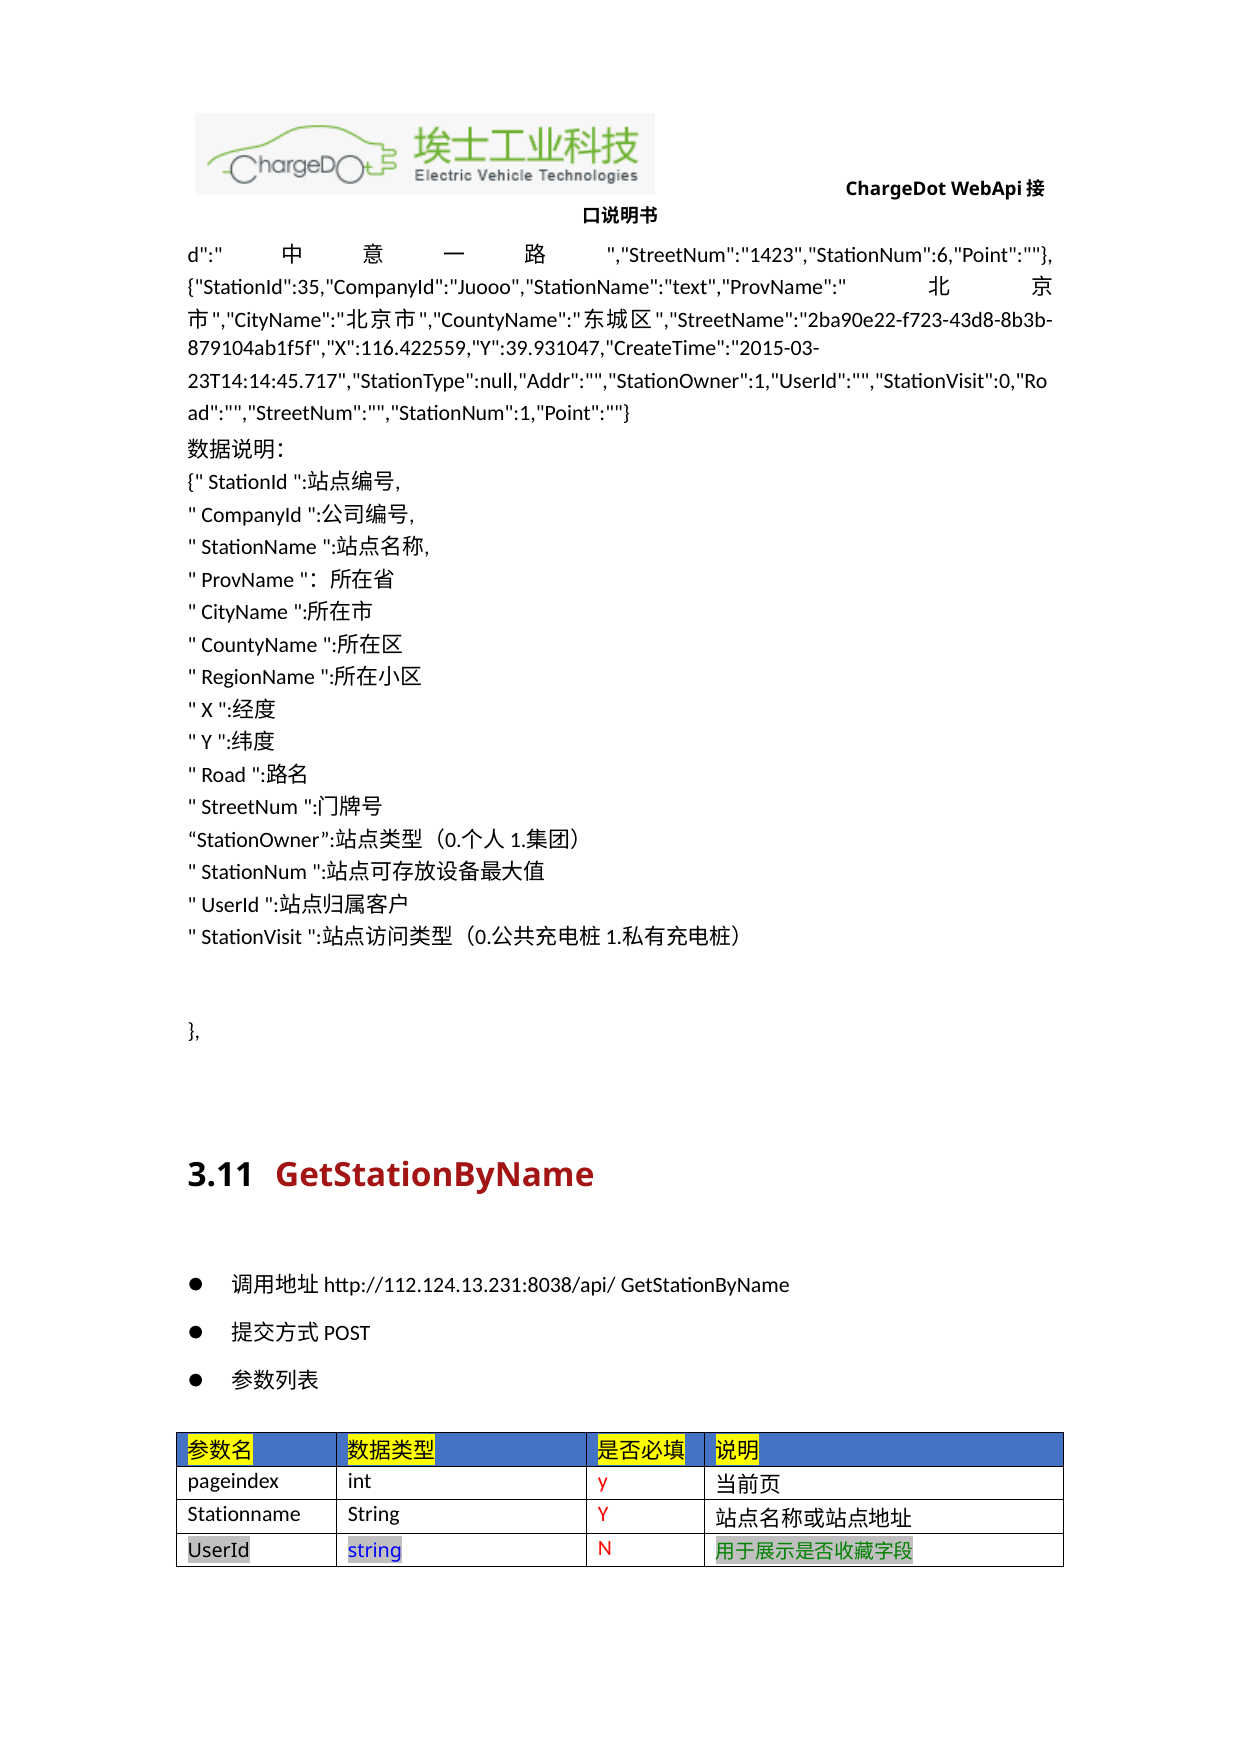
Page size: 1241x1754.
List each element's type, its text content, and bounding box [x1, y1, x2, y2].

text " CountyName ":所在区 [187, 626, 1053, 659]
text " StationVisit ":站点访问类型（0.公共充电桩1.私有充电桩） [187, 919, 1053, 951]
table_cell Y [587, 1500, 704, 1533]
text {" StationId ":站点编号, [187, 464, 1053, 496]
text " UserId ":站点归属客户 [187, 886, 1053, 919]
text }, [187, 1016, 1053, 1049]
table_header 是否必填 [587, 1433, 704, 1466]
table_cell 用于展示是否收藏字段 [705, 1534, 1063, 1566]
text " CompanyId ":公司编号, [187, 496, 1053, 529]
table_header 数据类型 [337, 1433, 586, 1466]
text " ProvName "：所在省 [187, 561, 1053, 594]
table_cell N [587, 1534, 704, 1566]
text " X ":经度 [187, 691, 1053, 724]
text " StationNum ":站点可存放设备最大值 [187, 854, 1053, 886]
table_cell string [337, 1534, 586, 1566]
table_cell 当前页 [705, 1467, 1063, 1499]
table_header 说明 [705, 1433, 1063, 1466]
table_cell int [337, 1467, 586, 1499]
table_cell String [337, 1500, 586, 1533]
text " CityName ":所在市 [187, 594, 1053, 626]
text " StationName ":站点名称, [187, 529, 1053, 561]
list 调用地址 http://112.124.13.231:8038/api/ GetStationByName [187, 1266, 1053, 1299]
text “StationOwner”:站点类型（0.个人1.集团） [187, 821, 1053, 854]
list 提交方式 POST [187, 1314, 1053, 1347]
picture [195, 113, 655, 195]
table_cell UserId [177, 1534, 336, 1566]
subtitle GetStationByName [187, 1141, 1053, 1206]
table_cell 站点名称或站点地址 [705, 1500, 1063, 1533]
text " StreetNum ":门牌号 [187, 789, 1053, 821]
table_header 参数名 [177, 1433, 336, 1466]
table_cell y [587, 1467, 704, 1499]
text " RegionName ":所在小区 [187, 659, 1053, 691]
table_cell pageindex [177, 1467, 336, 1499]
text " Road ":路名 [187, 756, 1053, 789]
text " Y ":纬度 [187, 724, 1053, 756]
table_cell Stationname [177, 1500, 336, 1533]
list 参数列表 [187, 1363, 1053, 1395]
text 数据说明： [187, 431, 1053, 464]
